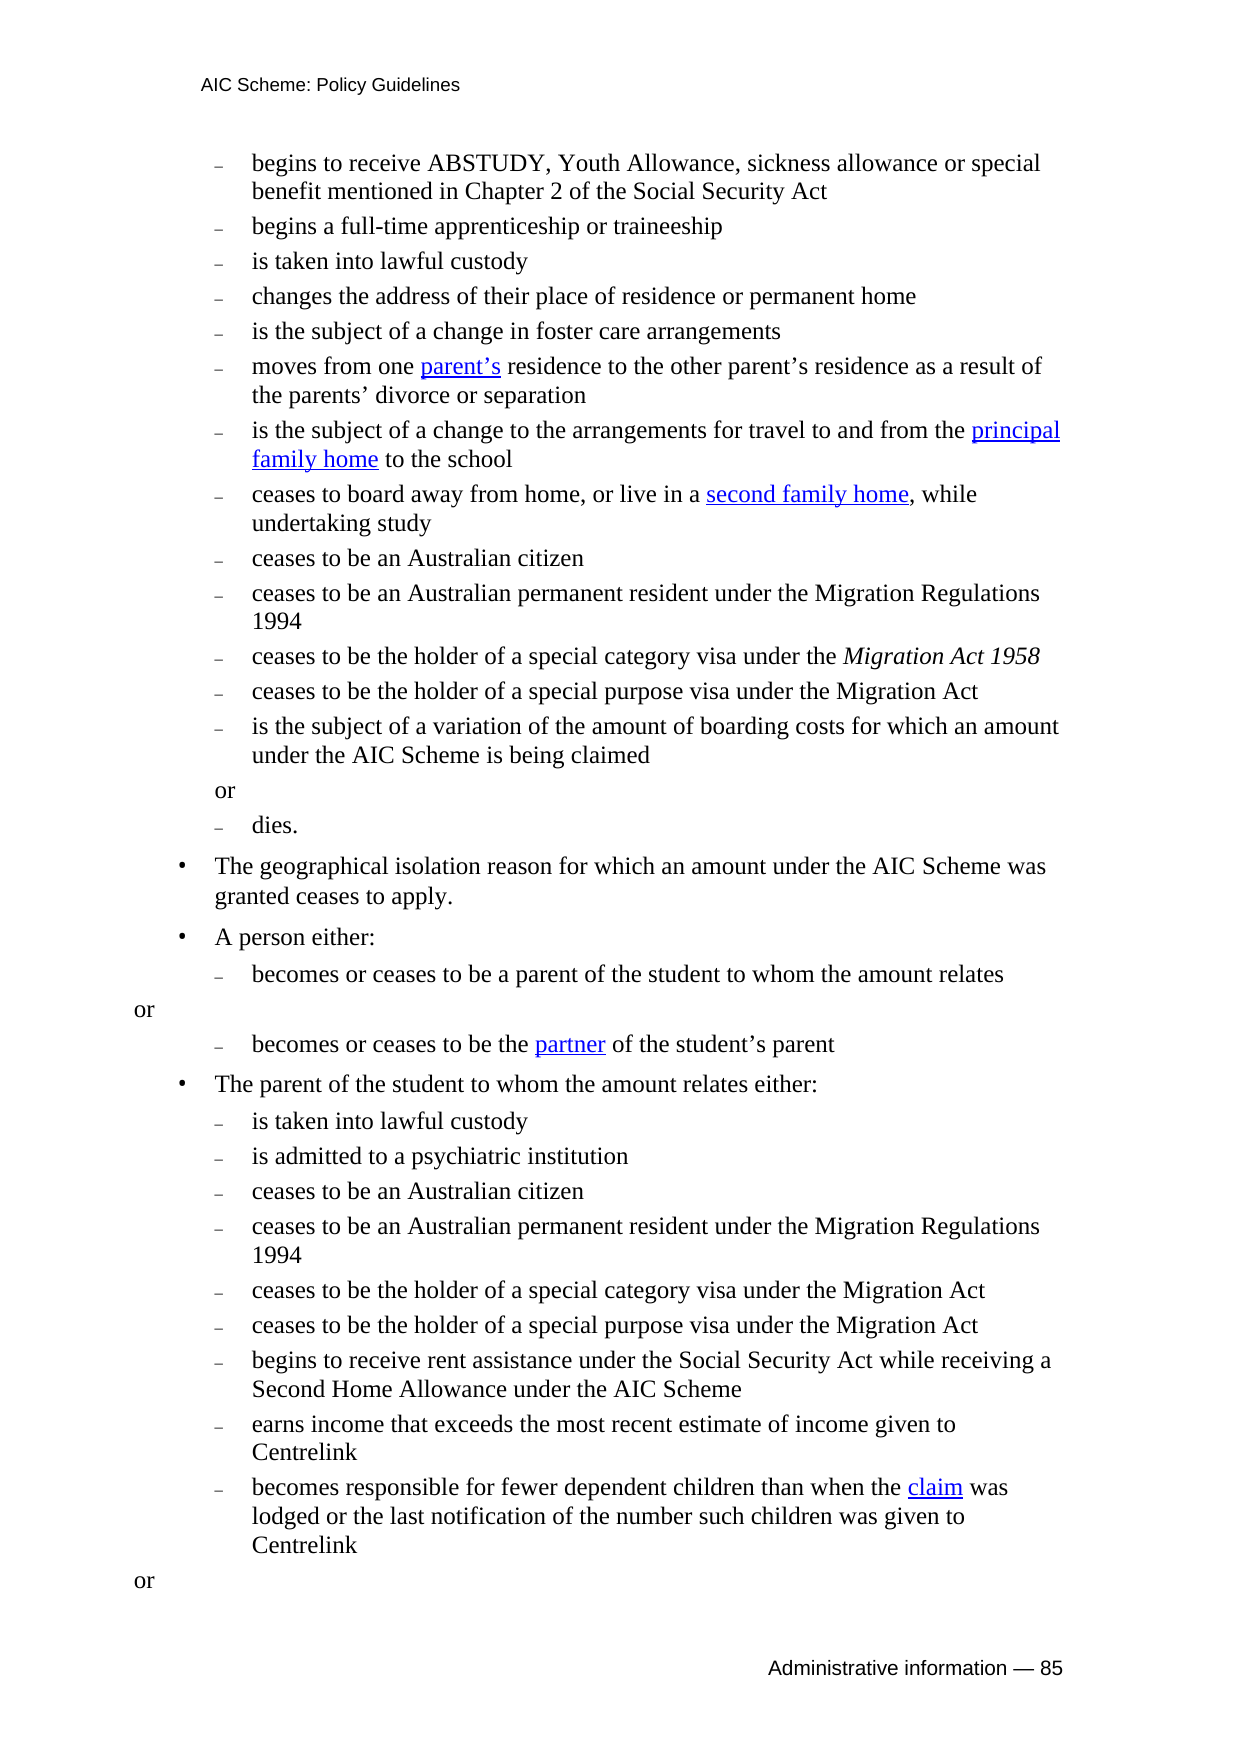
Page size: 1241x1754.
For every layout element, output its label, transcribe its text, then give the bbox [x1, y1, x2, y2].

text begins to receive rent asstance under the Social Security Act while receiving a Second Home Allowance under the AIC Scheme [214, 1345, 1063, 1402]
text ceases to be an Australian permanent resident under the Migration Regulations 1994 [214, 578, 1063, 635]
text or [133, 994, 1063, 1022]
text or [214, 775, 1063, 804]
text ceases to be an Australian citizen [214, 543, 1063, 571]
text becomes responsible for fewer dependent children than when the claim was lodged or the last notification of the number such children was given to Centrelink [214, 1472, 1063, 1559]
text changes the address of their place of residence or permanent home [214, 281, 1063, 310]
text the subject of a change in foster care arrangements [214, 316, 1063, 345]
text The geographical olation reason for which an amount under the AIC Scheme was granted ceases to apply. [177, 847, 1063, 910]
text A person either: [177, 918, 1063, 952]
text earns income that exceeds the most recent estimate of income given to Centrelink [214, 1409, 1063, 1466]
text The parent of the student to whom the amount relates either: [177, 1066, 1063, 1100]
text dies. [214, 810, 1063, 839]
text ceases to be the holder of a special purpose va under the Migration Act [214, 676, 1063, 705]
text the subject of a variation of the amount of boarding costs for which an amount under the AIC Scheme being claimed [214, 711, 1063, 769]
text begins a full-time apprenticeship or traineeship [214, 211, 1063, 240]
text admitted to a psychiatric institution [214, 1141, 1063, 1170]
text or [133, 1565, 1063, 1594]
text taken into lawful custody [214, 246, 1063, 275]
text becomes or ceases to be the partner of the student’s parent [214, 1029, 1063, 1057]
text begins to receive ABSTUDY, Youth Allowance, sickness allowance or special benefit mentioned in Chapter 2 of the Social Security Act [214, 148, 1063, 205]
text ceases to be the holder of a special category va under the Migration Act [214, 1275, 1063, 1304]
text becomes or ceases to be a parent of the student to whom the amount relates [214, 959, 1063, 987]
text the subject of a change to the arrangements for travel to and from the principal family home to the school [214, 415, 1063, 473]
text moves from one parent’s residence to the other parent’s residence as a result of the parents’ divorce or separation [214, 351, 1063, 409]
text ceases to be an Australian citizen [214, 1176, 1063, 1205]
text ceases to be an Australian permanent resident under the Migration Regulations 1994 [214, 1211, 1063, 1269]
text ceases to be the holder of a special category va under the Migration Act 1958 [214, 641, 1063, 670]
text taken into lawful custody [214, 1106, 1063, 1135]
text ceases to be the holder of a special purpose va under the Migration Act [214, 1310, 1063, 1339]
text ceases to board away from home or live in a second family home while undertaking study [214, 479, 1063, 536]
